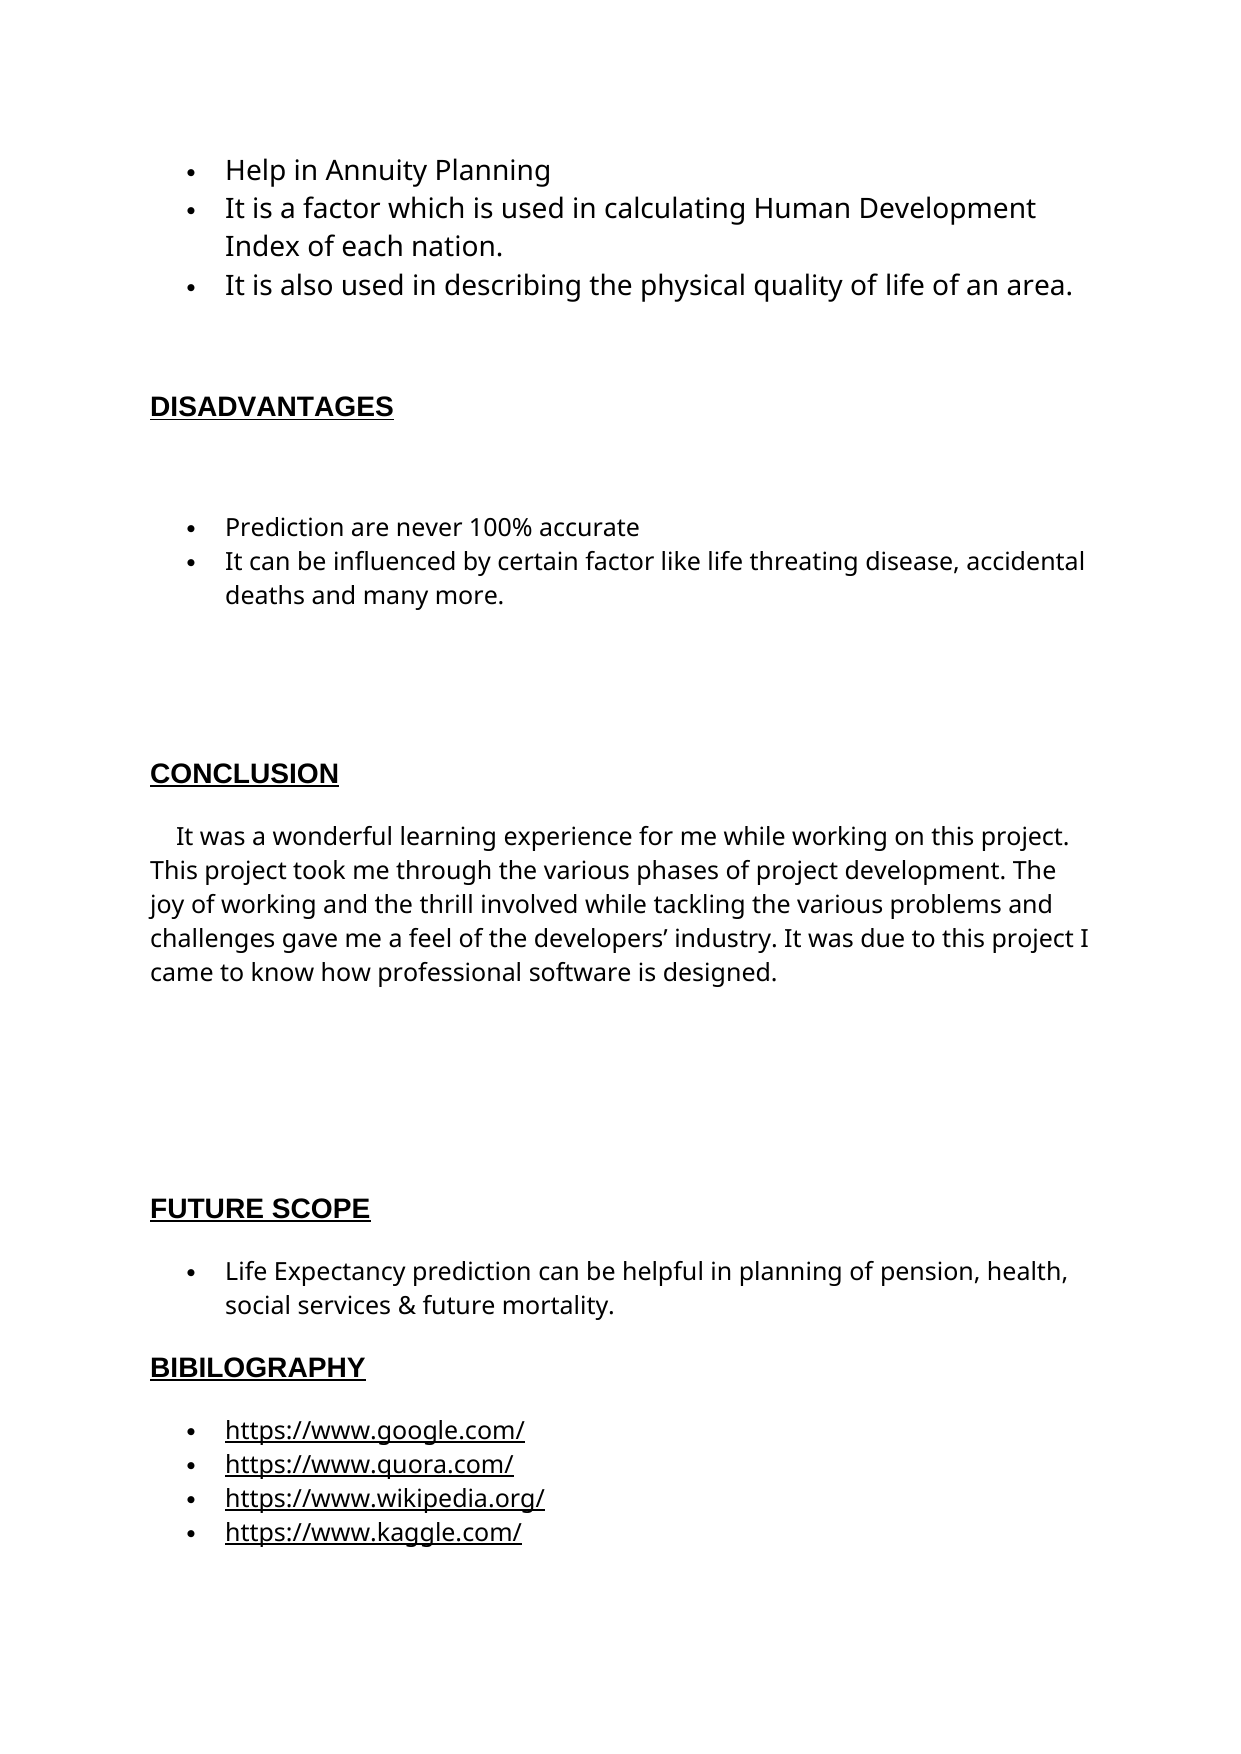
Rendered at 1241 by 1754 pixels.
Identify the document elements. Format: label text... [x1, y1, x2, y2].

text BIBILOGRAPHY [150, 1351, 1090, 1383]
text It was a wonderful learning experience for me while working on this project. This project took me through the various phases of project development. The joy of working and the thrill involved while tackling the various problems and challenges gave me a feel of the developers’ industry. It was due to this project I came to know how professional software is designed. [150, 819, 1090, 989]
text FUTURE SCOPE [150, 1192, 1090, 1224]
list It can be influenced by certain factor like life threating disease, accidental deaths and many more. [187, 544, 1090, 612]
list Prediction are never 100% accurate [187, 510, 1090, 544]
list It is a factor which is used in calculating Human Development Index of each nation. [187, 188, 1090, 265]
list It is also used in describing the physical quality of life of an area. [187, 265, 1090, 303]
list Help in Annuity Planning [187, 150, 1090, 188]
text DISADVANTAGES [150, 390, 1090, 423]
list Life Expectancy prediction can be helpful in planning of pension, health, social services & future mortality. [187, 1253, 1090, 1322]
list https://www.wikipedia.org/ [187, 1480, 1090, 1514]
text CONCLUSION [150, 757, 1090, 789]
list https://www.quora.com/ [187, 1446, 1090, 1480]
list https://www.kaggle.com/ [187, 1514, 1090, 1548]
list https://www.google.com/ [187, 1412, 1090, 1446]
